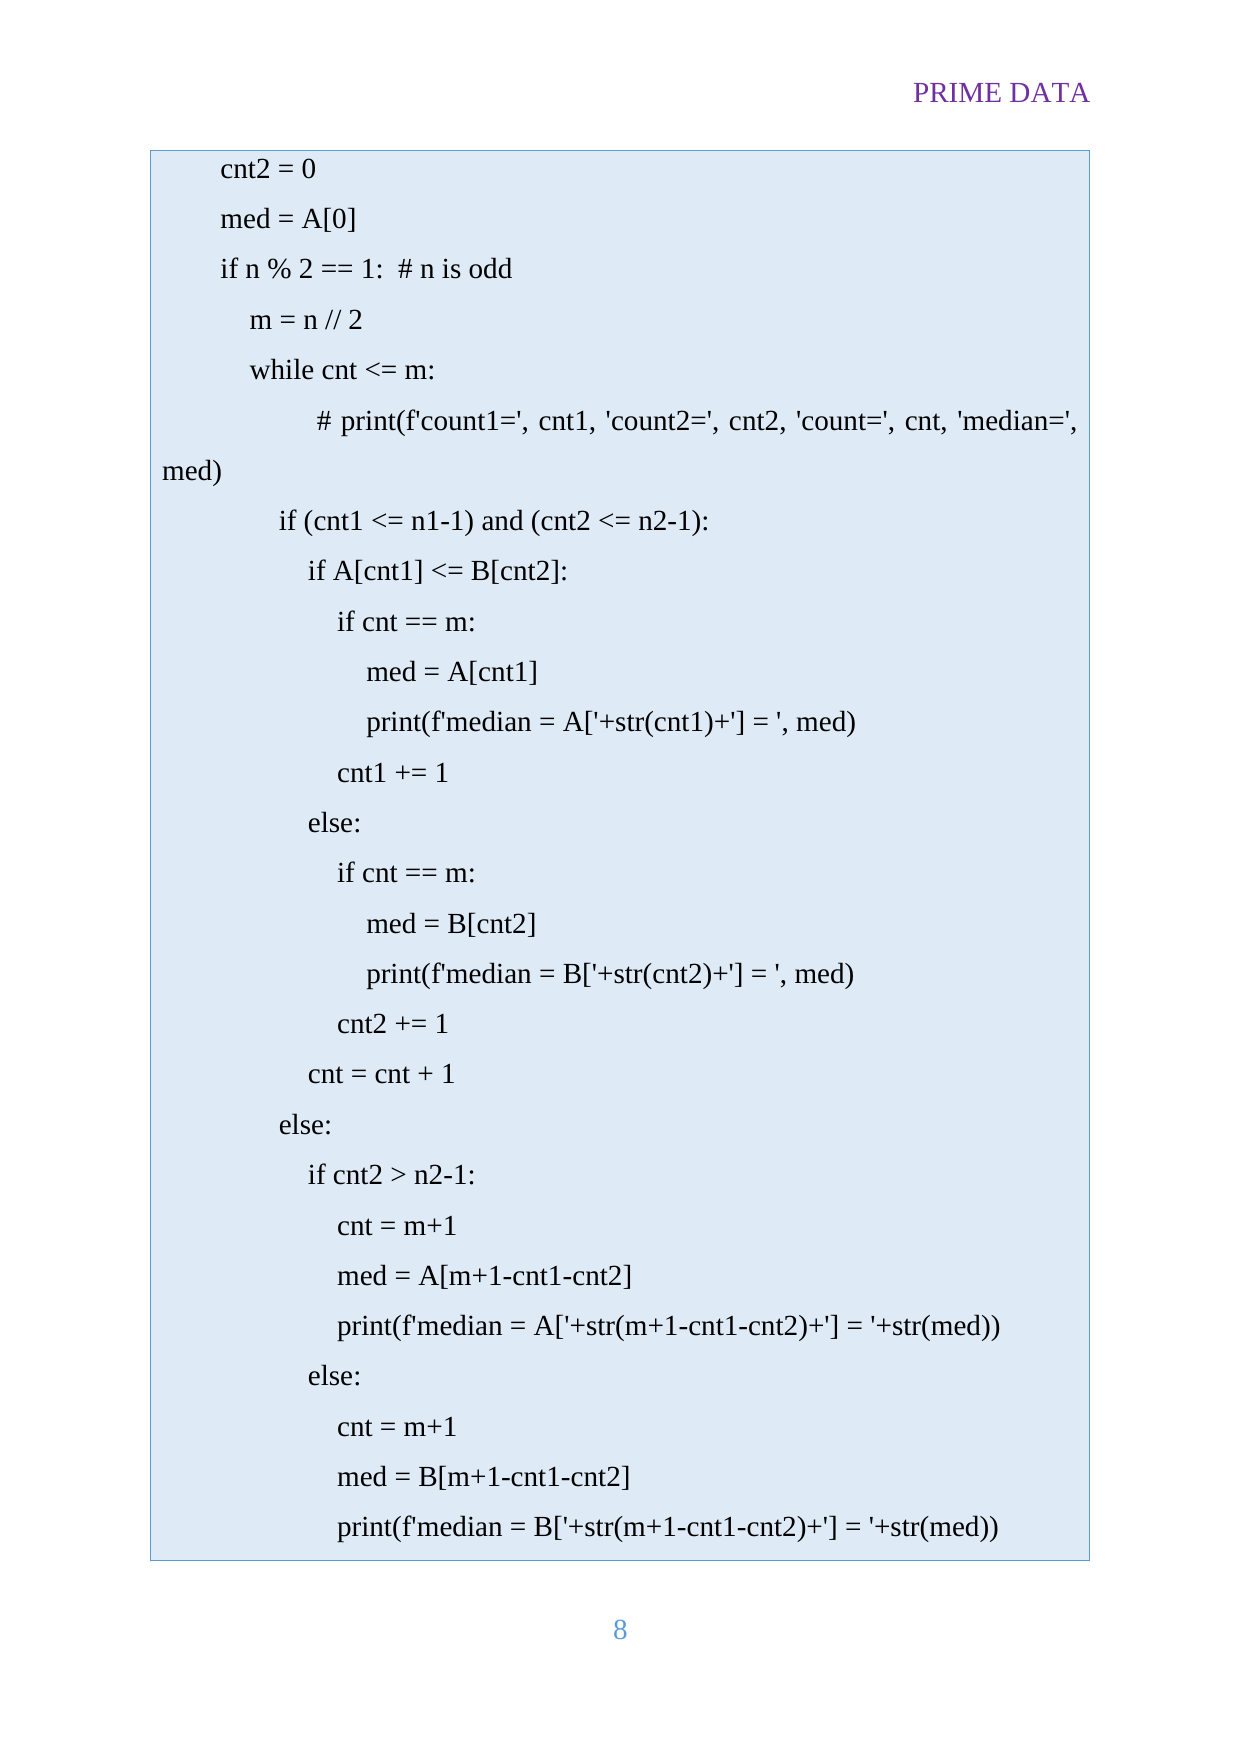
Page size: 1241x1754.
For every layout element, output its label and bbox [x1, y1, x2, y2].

table_header [151, 151, 1089, 1560]
